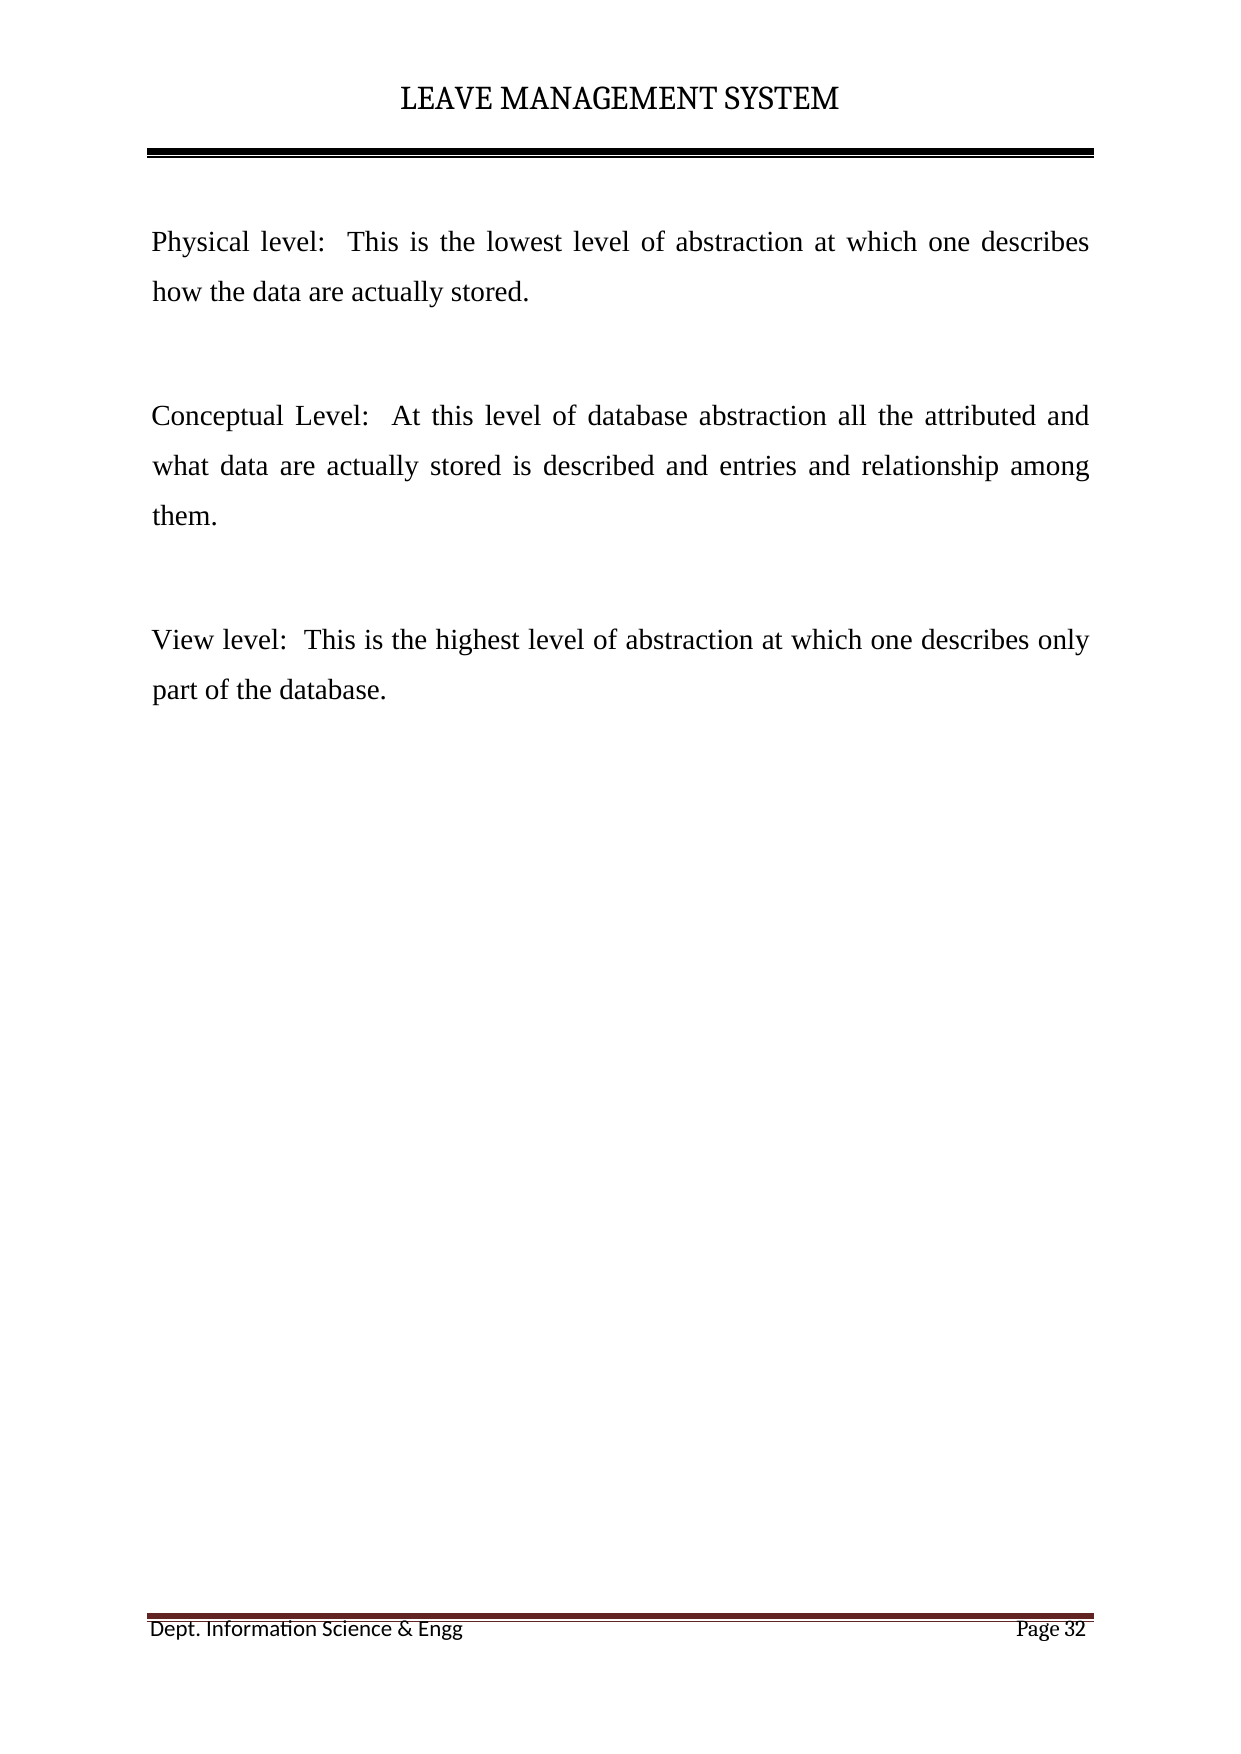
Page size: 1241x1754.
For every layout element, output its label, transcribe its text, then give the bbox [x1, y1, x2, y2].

text Conceptual Level: At this level of database abstraction all the attributed and what data are actually stored is described and entries and relationship among them. [151, 398, 1091, 531]
text Physical level: This is the lowest level of abstraction at which one describes how the data are actually stored. [151, 158, 1091, 308]
text View level: This is the highest level of abstraction at which one describes only part of the database. [151, 622, 1091, 705]
